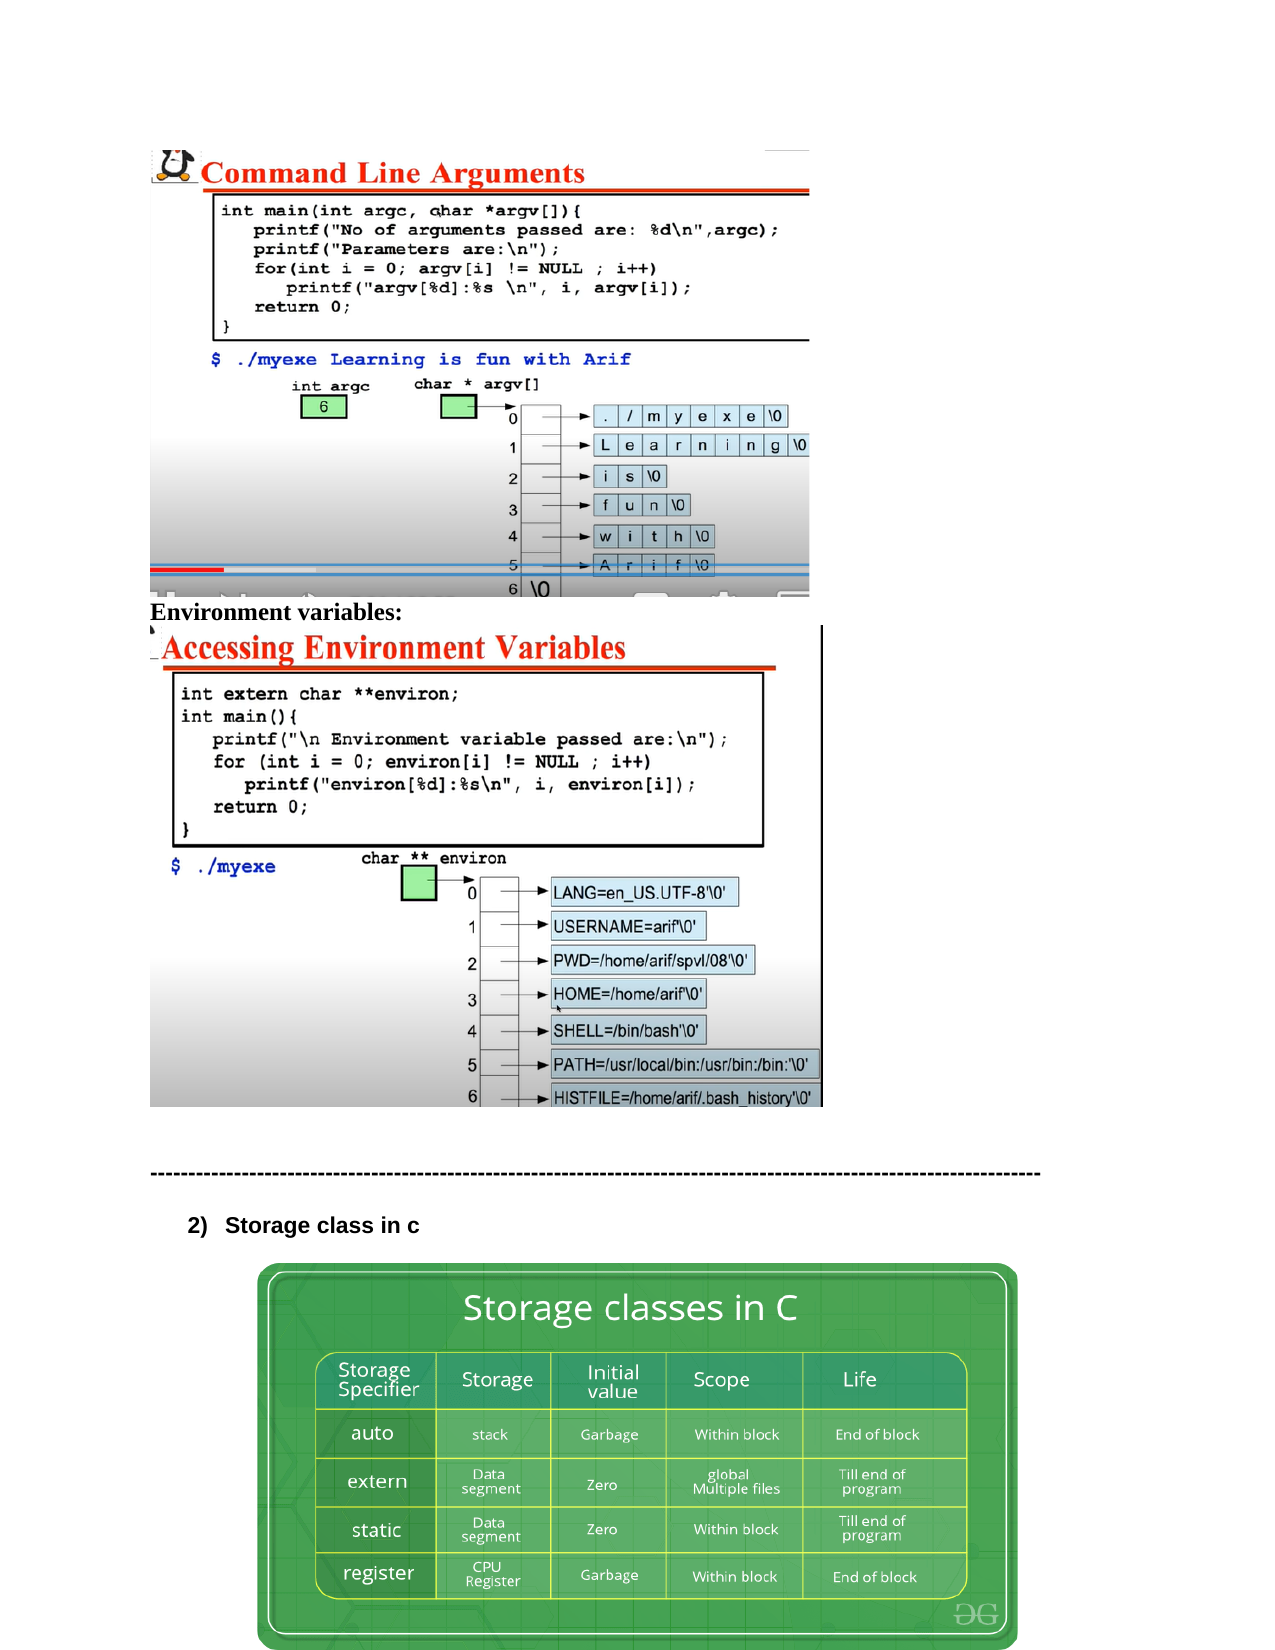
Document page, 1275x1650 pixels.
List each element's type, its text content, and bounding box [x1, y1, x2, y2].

list Storage class in c [187, 1212, 1125, 1238]
picture [257, 1263, 1018, 1650]
text --------------------------------------------------------------------------------------------------------------------- [150, 1159, 1125, 1186]
picture [150, 625, 823, 1107]
text Environment variables: [150, 597, 1125, 625]
picture [150, 150, 810, 597]
